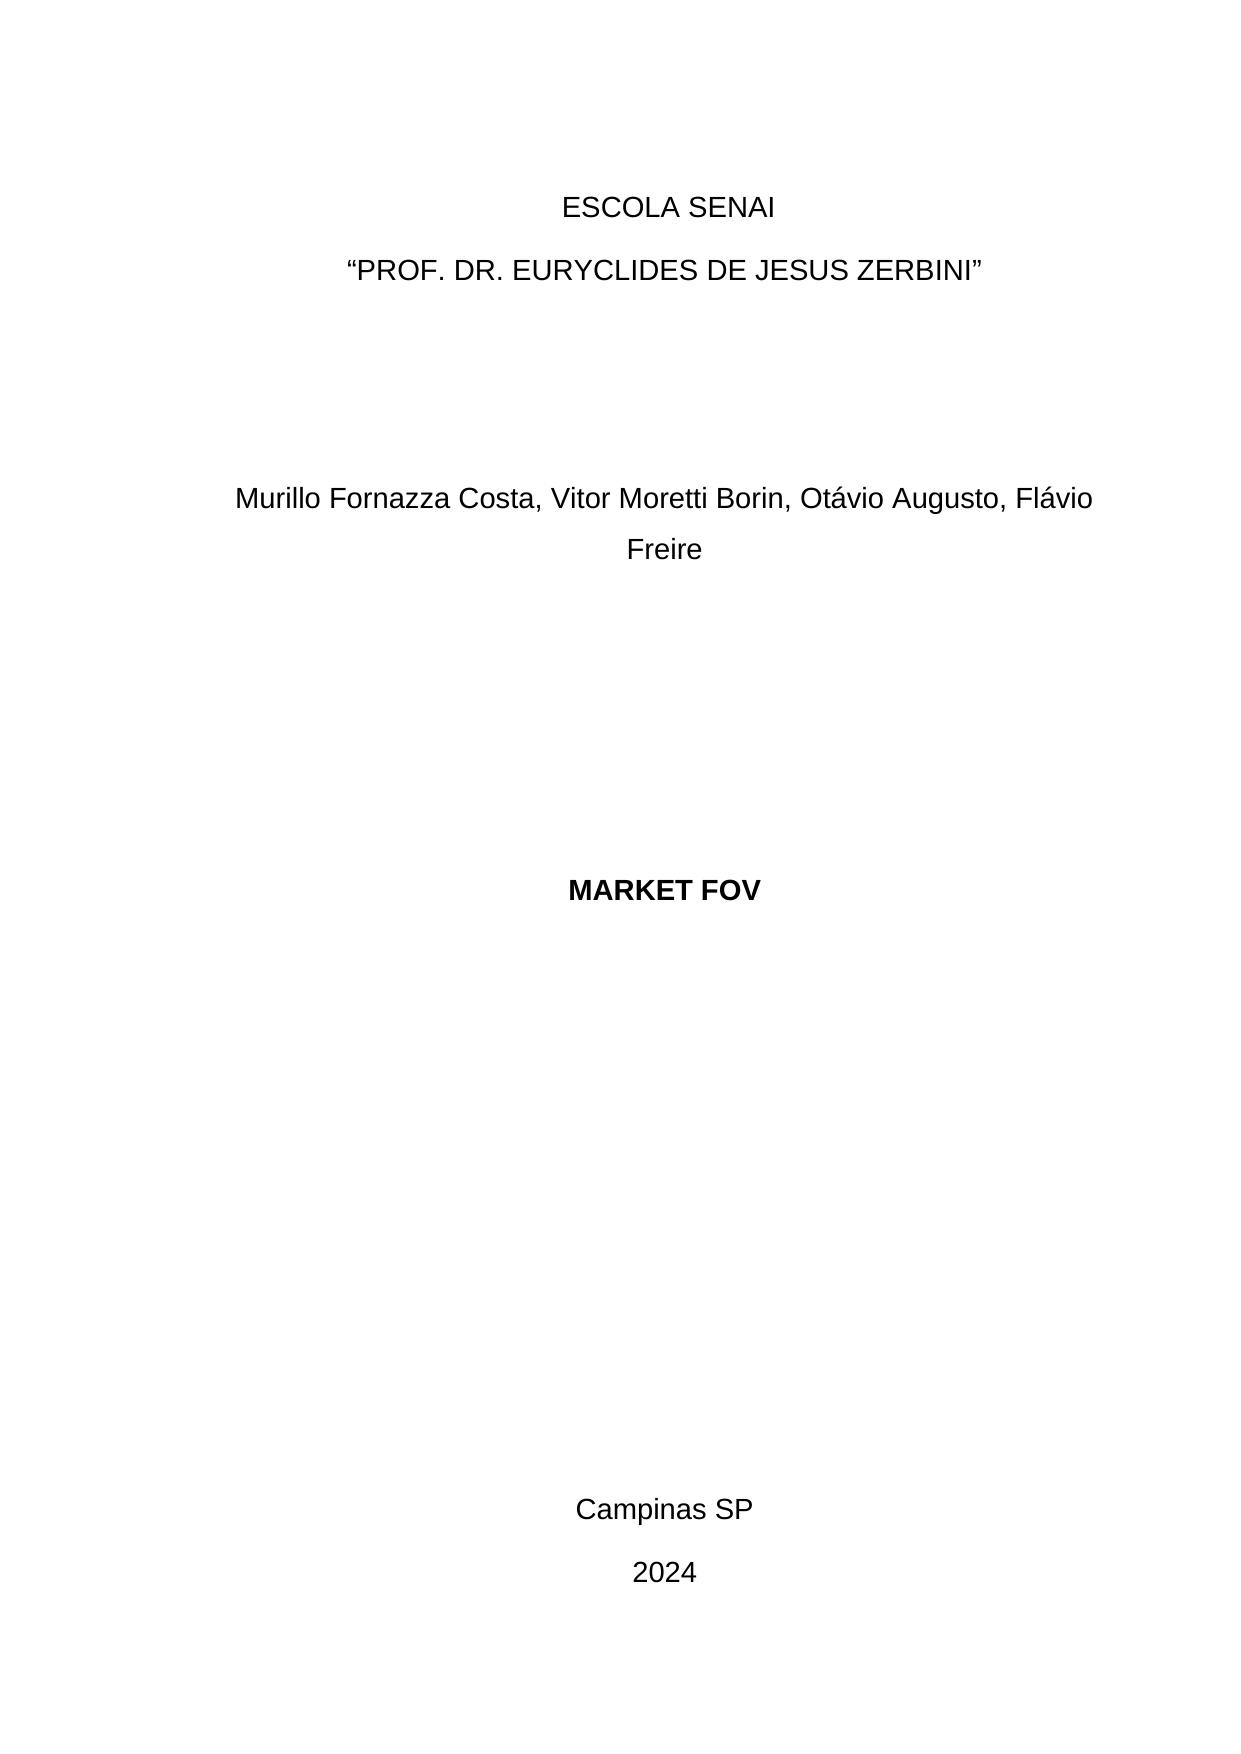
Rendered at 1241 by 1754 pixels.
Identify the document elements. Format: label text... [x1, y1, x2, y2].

text 2024 [207, 1554, 1122, 1588]
text ESCOLA SENAI [207, 190, 1122, 223]
text MARKET FOV [207, 873, 1122, 906]
text Campinas SP [207, 1492, 1122, 1525]
text “PROF. DR. EURYCLIDES DE JESUS ZERBINI” [207, 252, 1122, 286]
text Murillo Fornazza Costa, Vitor Moretti Borin, Otávio Augusto, Flávio Freire [207, 481, 1122, 565]
